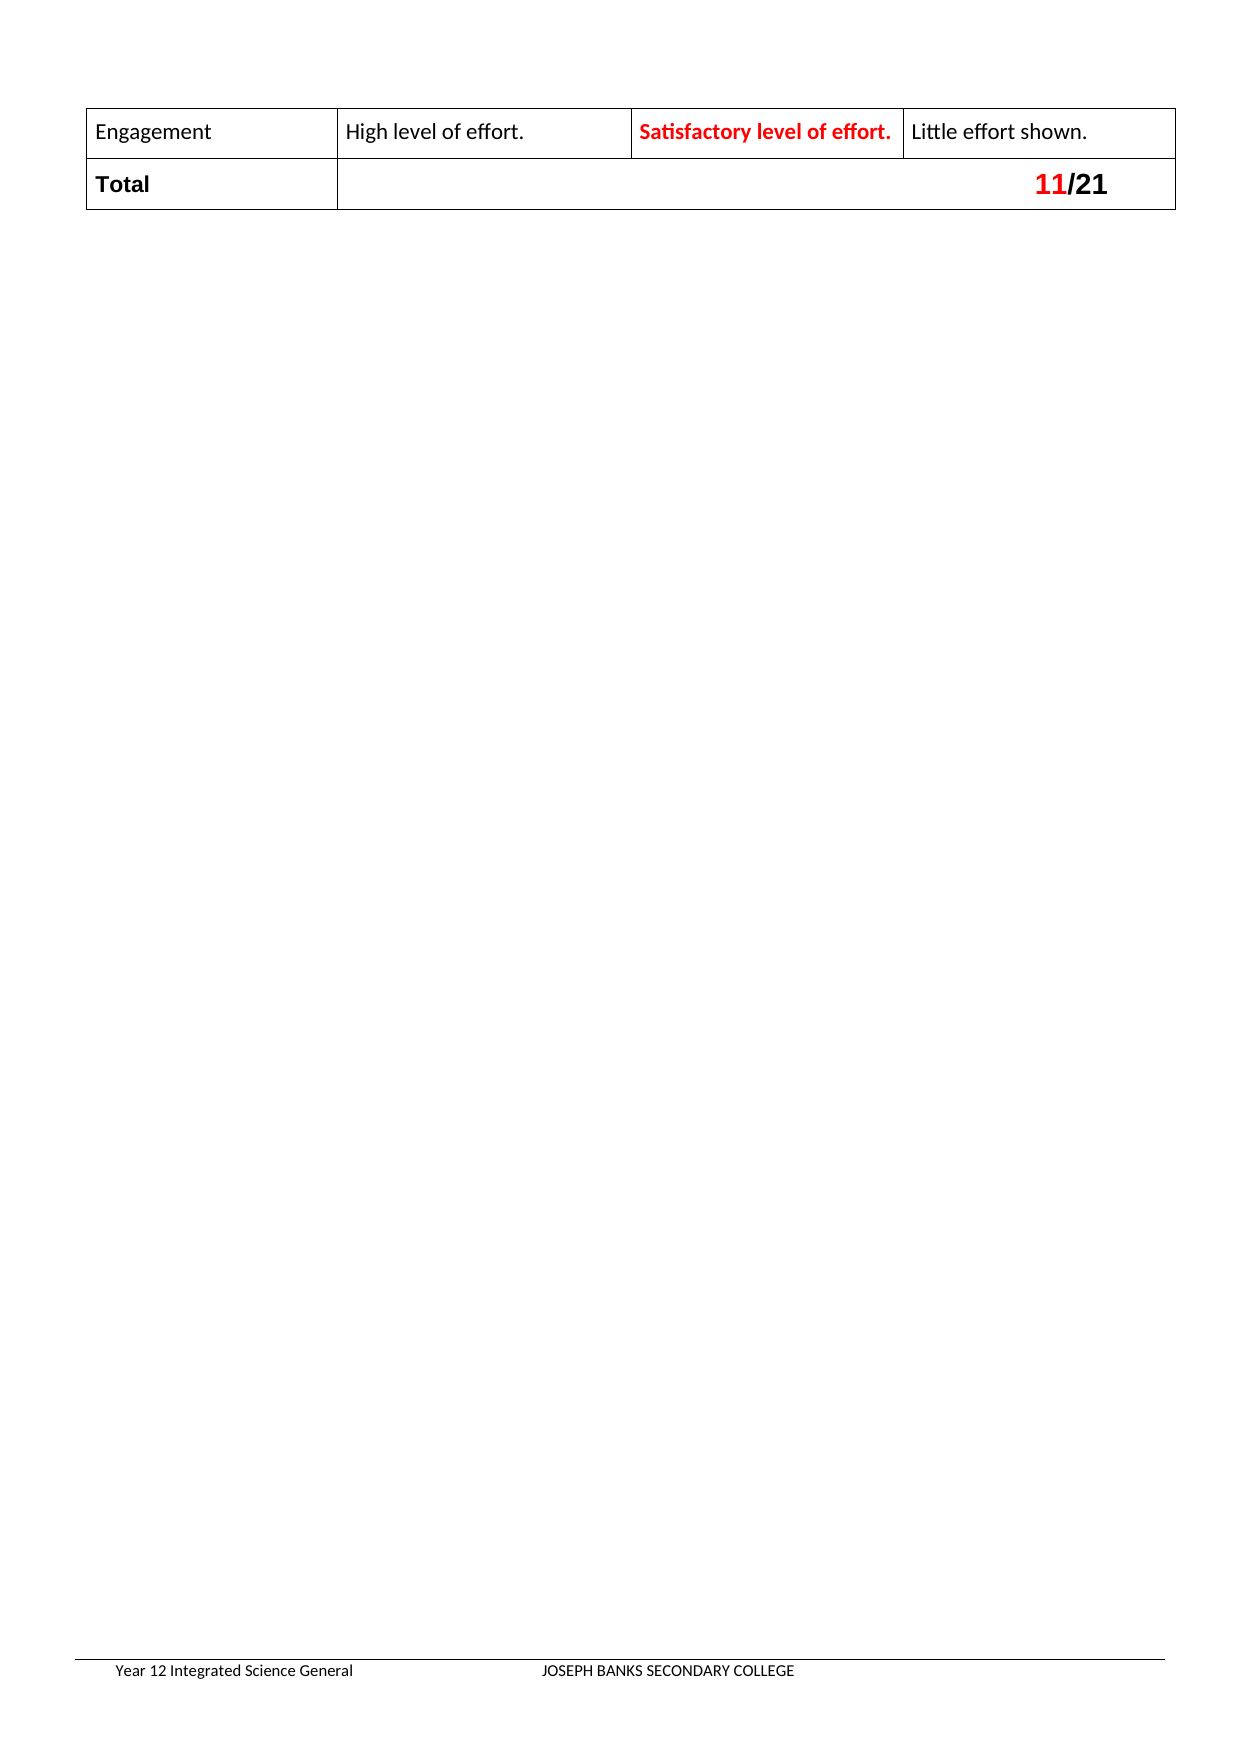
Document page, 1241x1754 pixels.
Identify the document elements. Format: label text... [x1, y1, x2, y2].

table_cell Little effort shown. [904, 109, 1175, 158]
table_cell Engagement [87, 109, 337, 158]
table_cell 11/21 [338, 159, 1175, 209]
table_cell Satisfactory level of effort. [632, 109, 903, 158]
table_cell Total [87, 159, 337, 209]
table_cell High level of effort. [338, 109, 631, 158]
